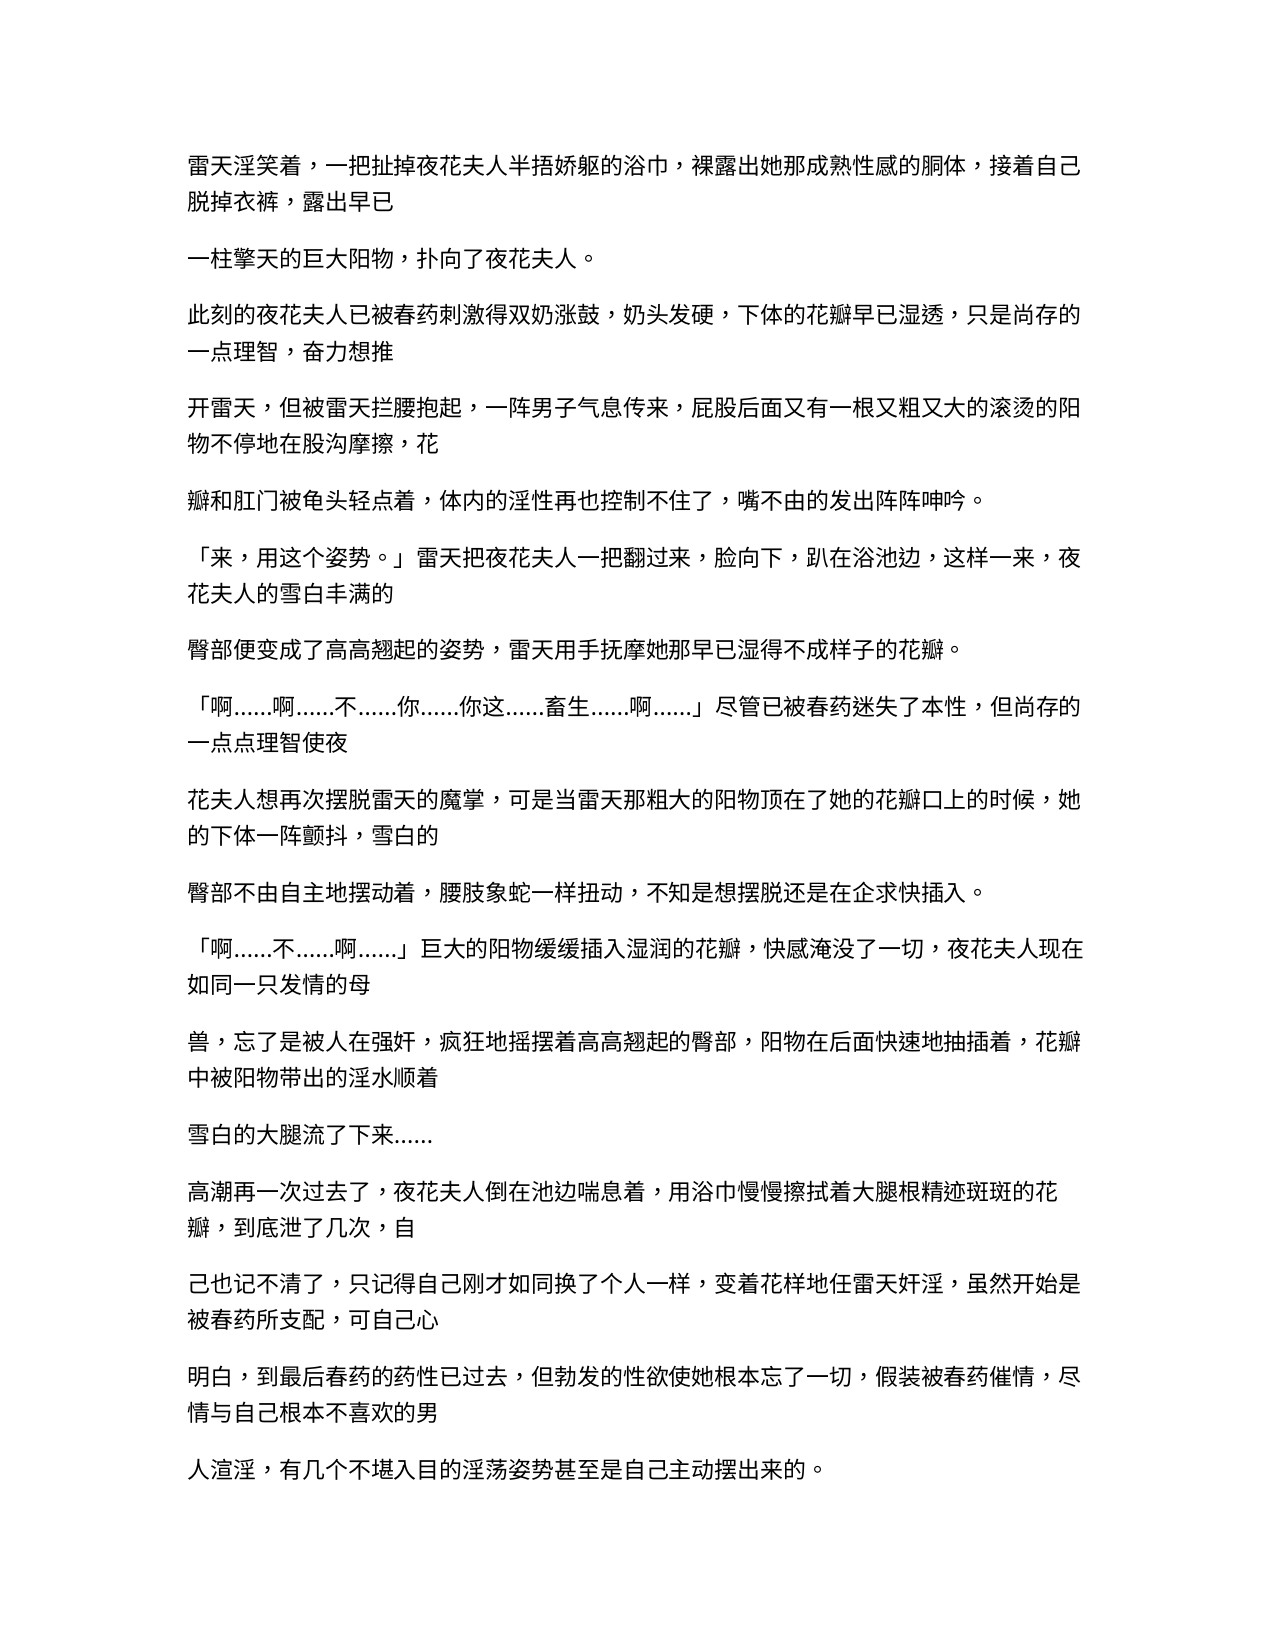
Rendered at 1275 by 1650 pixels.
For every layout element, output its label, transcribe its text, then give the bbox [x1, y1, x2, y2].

text 雷天淫笑着，一把扯掉夜花夫人半捂娇躯的浴巾，裸露出她那成熟性感的胴体，接着自己脱掉衣裤，露出早已 [187, 150, 1087, 217]
text 「来，用这个姿势。」雷天把夜花夫人一把翻过来，脸向下，趴在浴池边，这样一来，夜花夫人的雪白丰满的 [187, 542, 1087, 609]
text 高潮再一次过去了，夜花夫人倒在池边喘息着，用浴巾慢慢擦拭着大腿根精迹斑斑的花瓣，到底泄了几次，自 [187, 1176, 1087, 1243]
text 己也记不清了，只记得自己刚才如同换了个人一样，变着花样地任雷天奸淫，虽然开始是被春药所支配，可自己心 [187, 1268, 1087, 1335]
text 开雷天，但被雷天拦腰抱起，一阵男子气息传来，屁股后面又有一根又粗又大的滚烫的阳物不停地在股沟摩擦，花 [187, 392, 1087, 459]
text 臀部便变成了高高翘起的姿势，雷天用手抚摩她那早已湿得不成样子的花瓣。 [187, 634, 1087, 666]
text 臀部不由自主地摆动着，腰肢象蛇一样扭动，不知是想摆脱还是在企求快插入。 [187, 877, 1087, 908]
text 人渲淫，有几个不堪入目的淫荡姿势甚至是自己主动摆出来的。 [187, 1454, 1087, 1485]
text 「啊……啊……不……你……你这……畜生……啊……」尽管已被春药迷失了本性，但尚存的一点点理智使夜 [187, 691, 1087, 758]
text 瓣和肛门被龟头轻点着，体内的淫性再也控制不住了，嘴不由的发出阵阵呻吟。 [187, 485, 1087, 516]
text 雪白的大腿流了下来…… [187, 1119, 1087, 1150]
text 此刻的夜花夫人已被春药刺激得双奶涨鼓，奶头发硬，下体的花瓣早已湿透，只是尚存的一点理智，奋力想推 [187, 299, 1087, 367]
text 一柱擎天的巨大阳物，扑向了夜花夫人。 [187, 243, 1087, 274]
text 兽，忘了是被人在强奸，疯狂地摇摆着高高翘起的臀部，阳物在后面快速地抽插着，花瓣中被阳物带出的淫水顺着 [187, 1026, 1087, 1093]
text 明白，到最后春药的药性已过去，但勃发的性欲使她根本忘了一切，假装被春药催情，尽情与自己根本不喜欢的男 [187, 1361, 1087, 1428]
text 花夫人想再次摆脱雷天的魔掌，可是当雷天那粗大的阳物顶在了她的花瓣口上的时候，她的下体一阵颤抖，雪白的 [187, 784, 1087, 851]
text 「啊……不……啊……」巨大的阳物缓缓插入湿润的花瓣，快感淹没了一切，夜花夫人现在如同一只发情的母 [187, 933, 1087, 1001]
